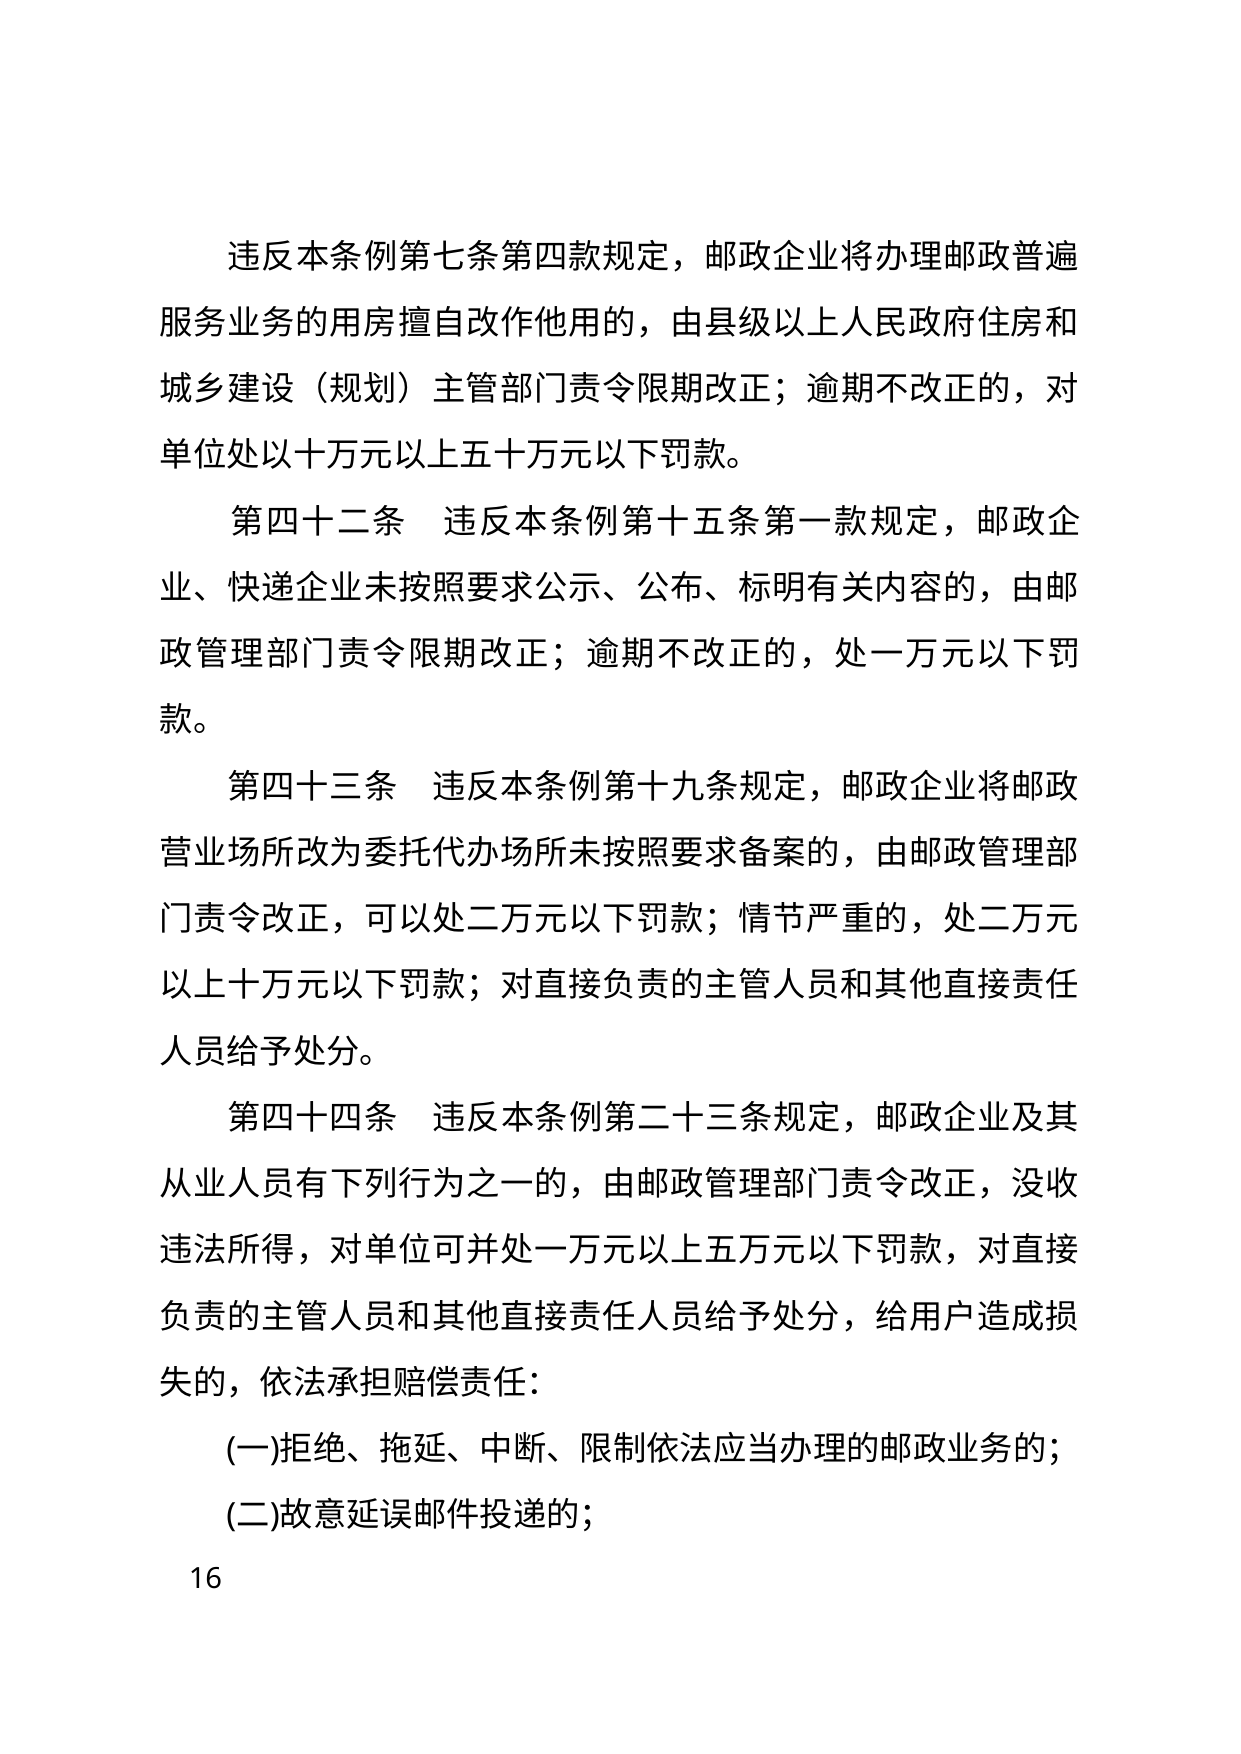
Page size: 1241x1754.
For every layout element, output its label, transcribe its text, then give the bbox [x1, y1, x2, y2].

text (一)拒绝、拖延、中断、限制依法应当办理的邮政业务的； [159, 1413, 1081, 1479]
text 第四十二条 违反本条例第十五条第一款规定，邮政企业、快递企业未按照要求公示、公布、标明有关内容的，由邮政管理部门责令限期改正；逾期不改正的，处一万元以下罚款。 [159, 485, 1081, 750]
text (二)故意延误邮件投递的； [159, 1479, 1081, 1545]
text 违反本条例第七条第四款规定，邮政企业将办理邮政普遍服务业务的用房擅自改作他用的，由县级以上人民政府住房和城乡建设（规划）主管部门责令限期改正；逾期不改正的，对单位处以十万元以上五十万元以下罚款。 [159, 220, 1081, 485]
text 第四十三条 违反本条例第十九条规定，邮政企业将邮政营业场所改为委托代办场所未按照要求备案的，由邮政管理部门责令改正，可以处二万元以下罚款；情节严重的，处二万元以上十万元以下罚款；对直接负责的主管人员和其他直接责任人员给予处分。 [159, 750, 1081, 1082]
text 第四十四条 违反本条例第二十三条规定，邮政企业及其从业人员有下列行为之一的，由邮政管理部门责令改正，没收违法所得，对单位可并处一万元以上五万元以下罚款，对直接负责的主管人员和其他直接责任人员给予处分，给用户造成损失的，依法承担赔偿责任： [159, 1082, 1081, 1413]
